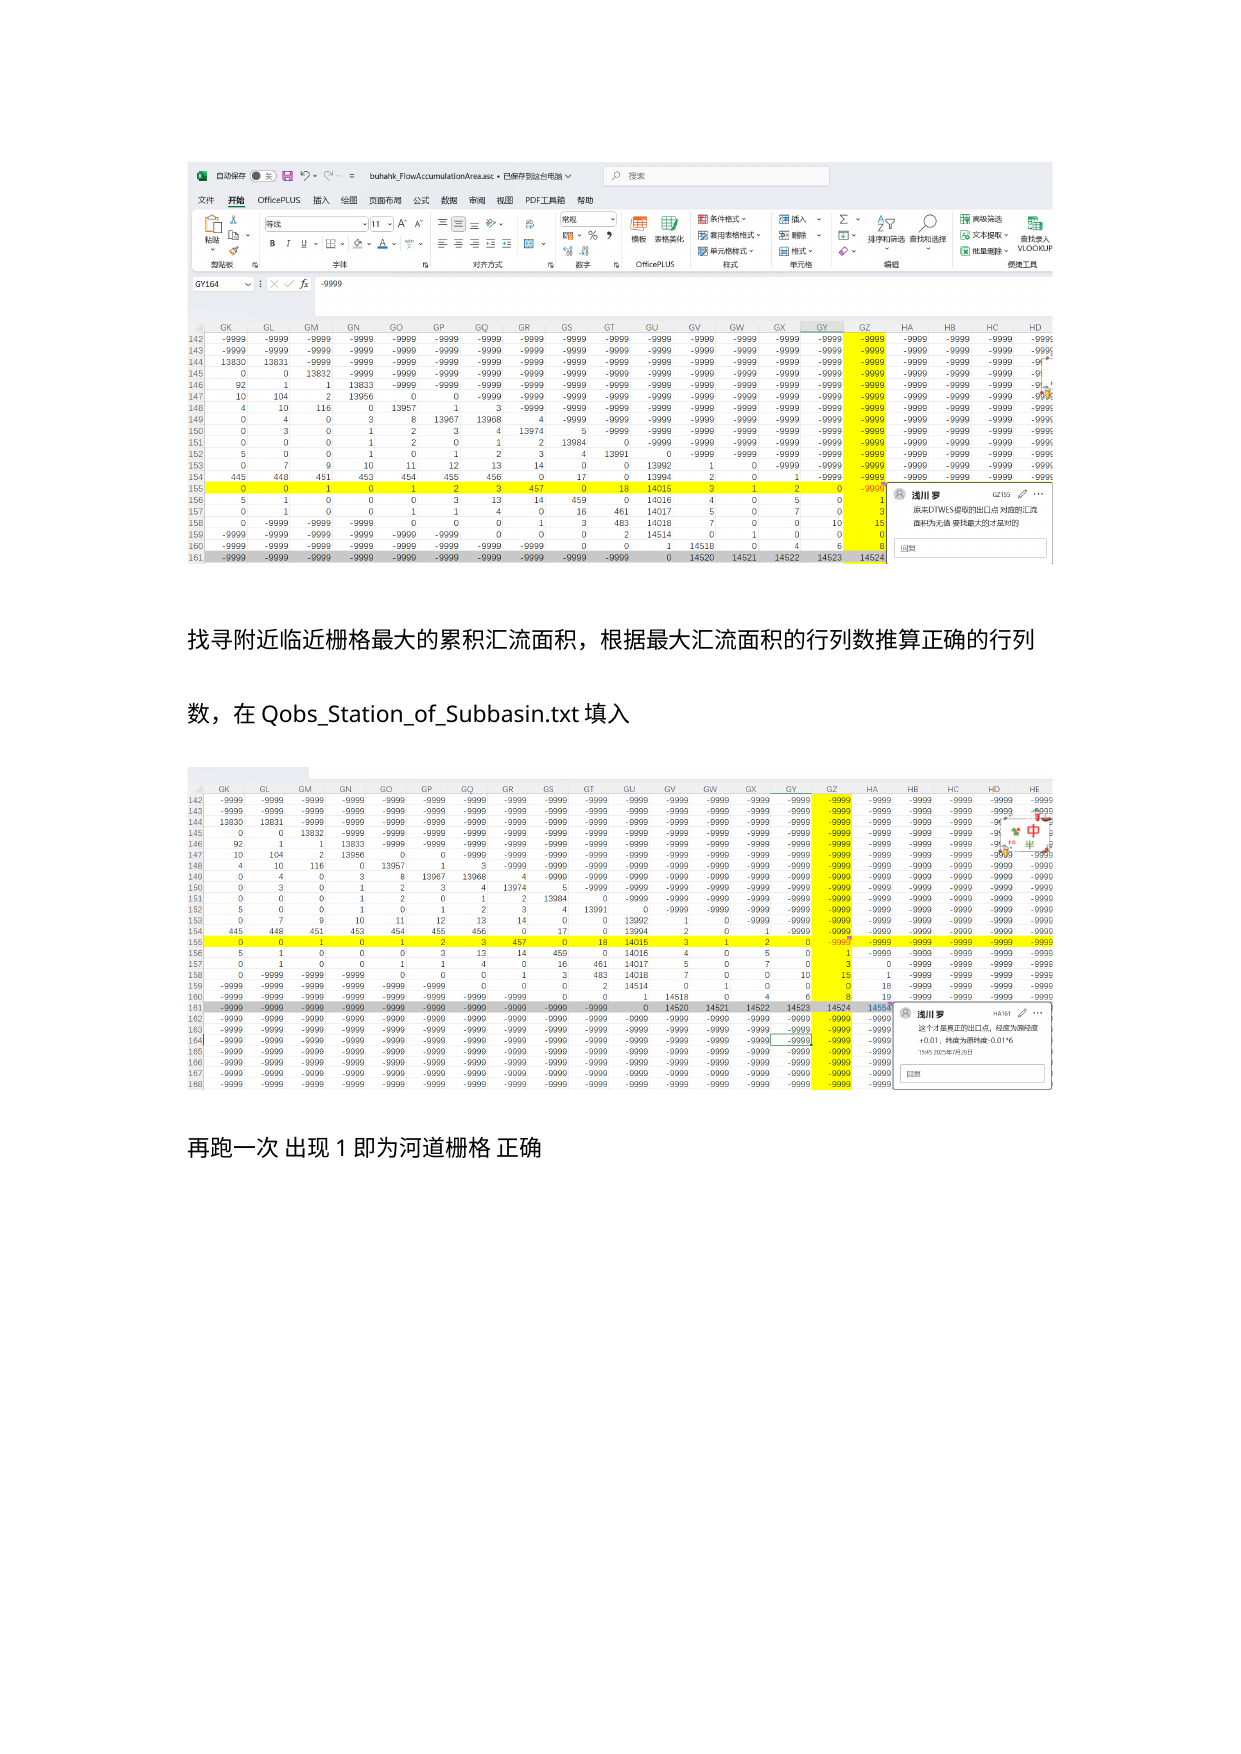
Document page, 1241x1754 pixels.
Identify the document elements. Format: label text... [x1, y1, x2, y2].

text 找寻附近临近栅格最大的累积汇流面积，根据最大汇流面积的行列数推算正确的行列数，在Qobs_Station_of_Subbasin.txt填入 [187, 606, 1053, 746]
text 再跑一次 出现1 即为河道栅格 正确 [187, 1113, 1053, 1178]
picture [187, 162, 1053, 564]
picture [187, 767, 1053, 1090]
